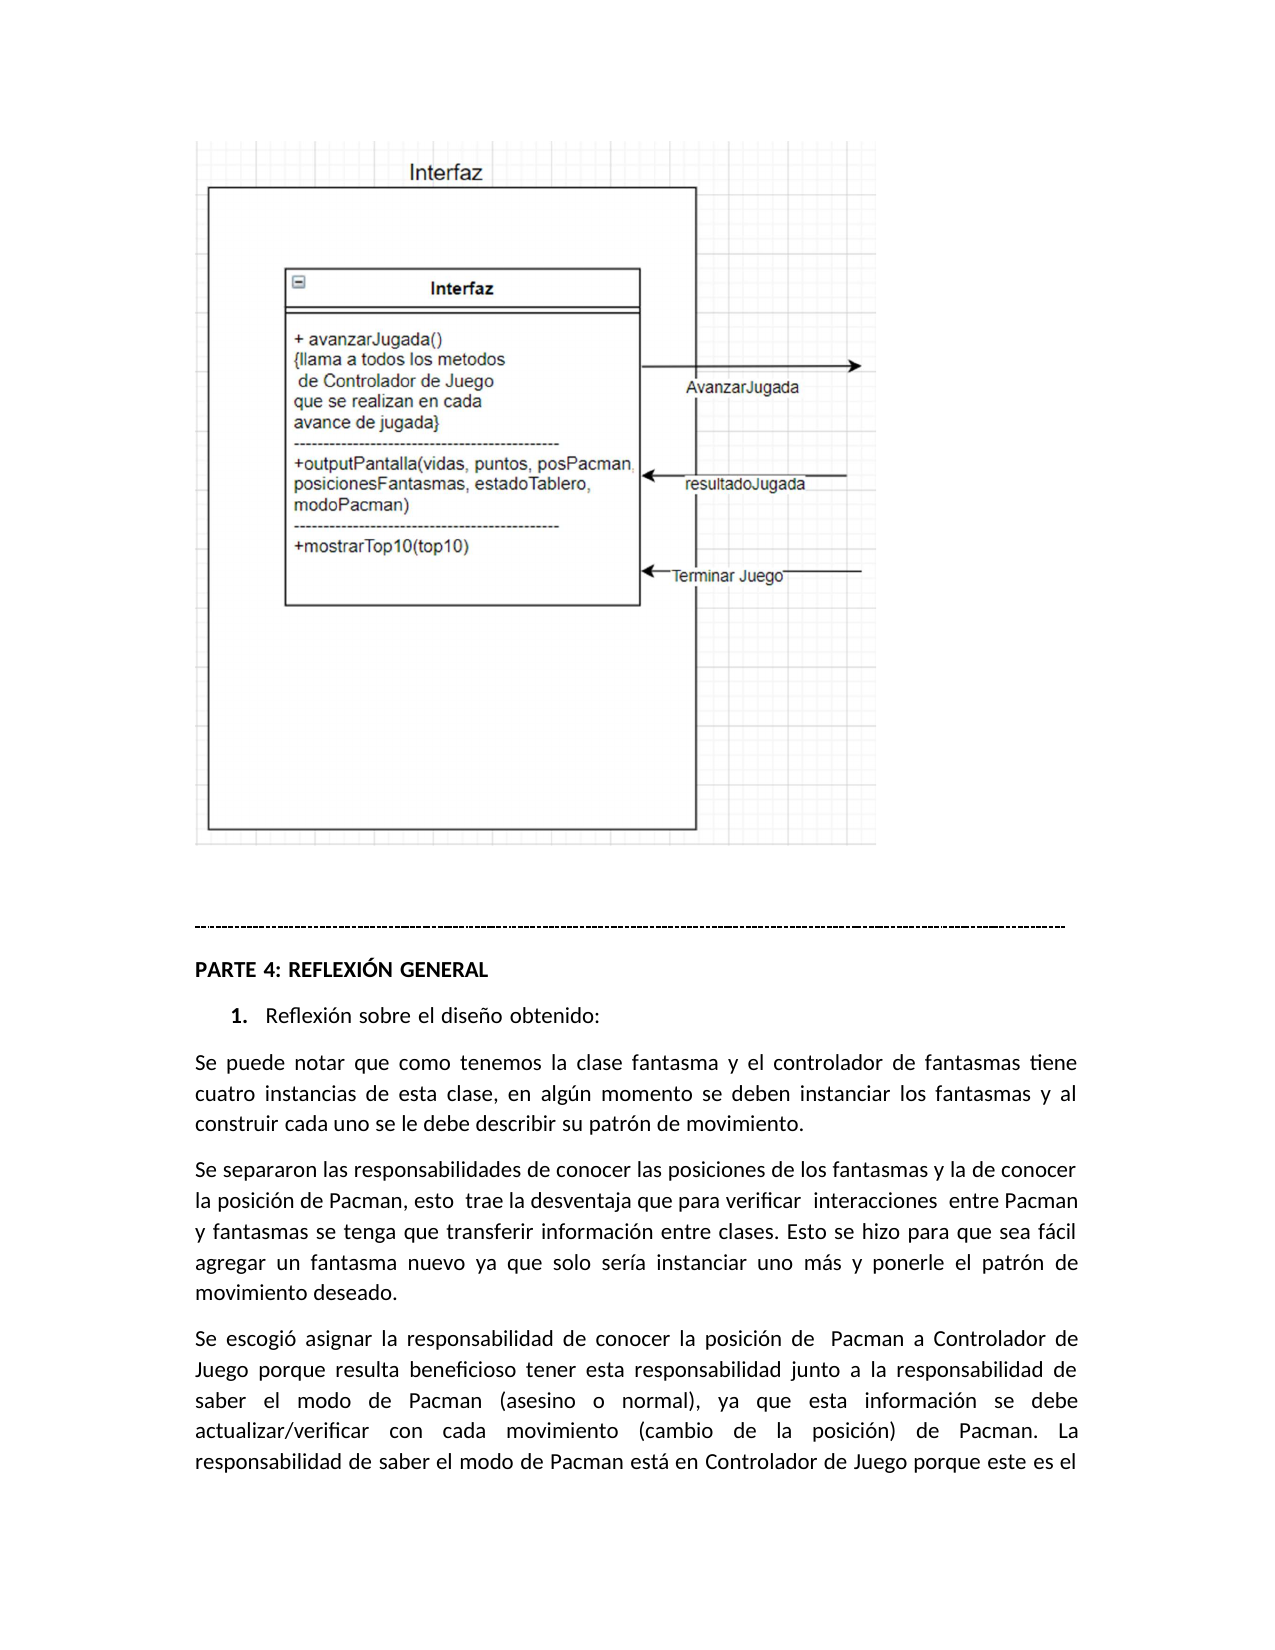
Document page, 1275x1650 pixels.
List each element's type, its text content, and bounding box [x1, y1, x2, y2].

text Se escogió asignar la responsabilidad de conocer la posición de Pacman a Controlador de Juego porque resulta beneficioso tener esta responsabilidad junto a la responsabilidad de saber el modo de Pacman (asesino o normal), ya que esta información se debe actualizar/verificar con cada movimiento (cambio de la posición) de Pacman. La responsabilidad de saber el modo de Pacman está en Controlador de Juego porque este es el [195, 1324, 1079, 1475]
list Reflexión sobre el diseño obtenido: [230, 1001, 1175, 1029]
picture [194, 141, 877, 846]
text Se separaron las responsabilidades de conocer las posiciones de los fantasmas y la de conocer la posición de Pacman, esto trae la desventaja que para verificar interacciones entre Pacman y fantasmas se tenga que transferir información entre clases. Esto se hizo para que sea fácil agregar un fantasma nuevo ya que solo sería instanciar uno más y ponerle el patrón de movimiento deseado. [195, 1156, 1079, 1306]
text Se puede notar que como tenemos la clase fantasma y el controlador de fantasmas tiene cuatro instancias de esta clase, en algún momento se deben instanciar los fantasmas y al construir cada uno se le debe describir su patrón de movimiento. [195, 1048, 1079, 1137]
subtitle PARTE 4: REFLEXIÓN GENERAL [195, 955, 1175, 983]
